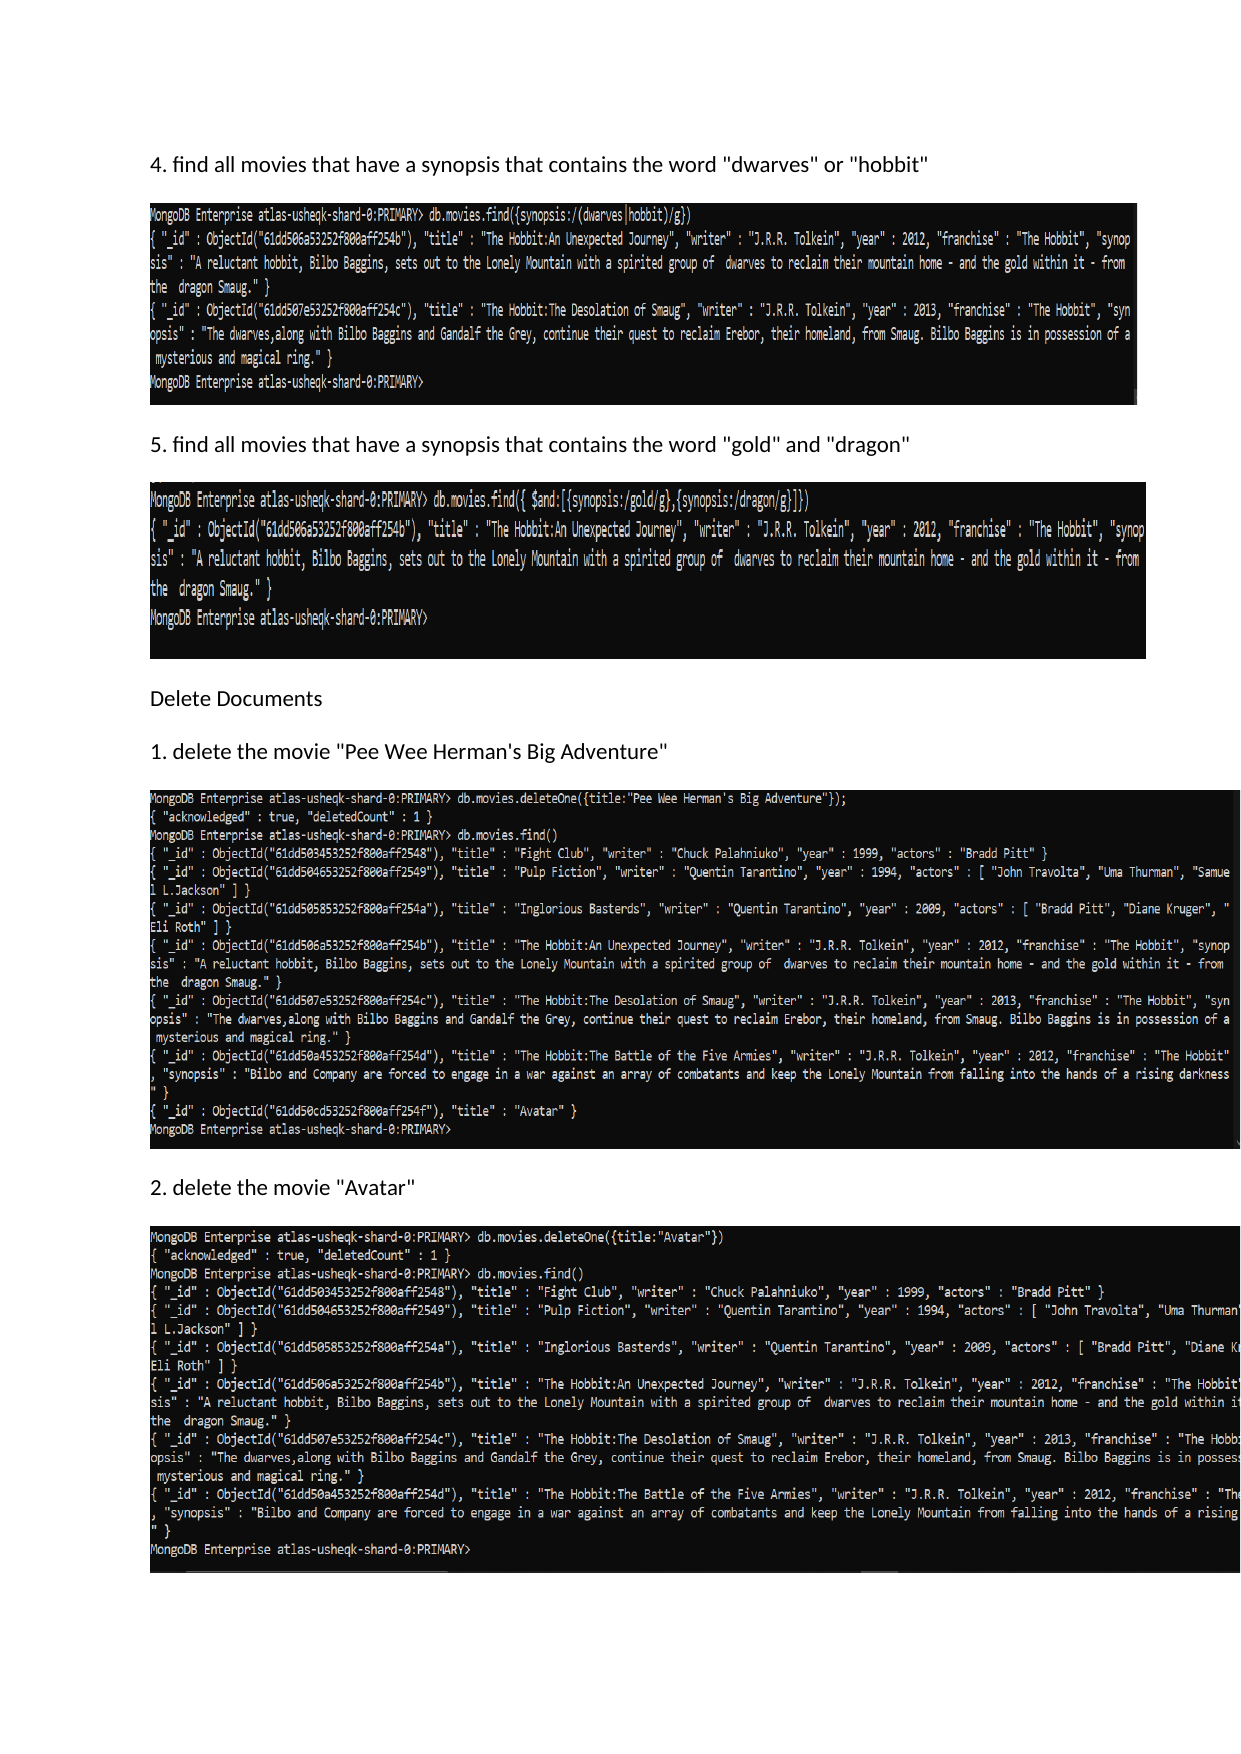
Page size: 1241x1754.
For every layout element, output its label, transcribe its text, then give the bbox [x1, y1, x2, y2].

text 1. delete the movie "Pee Wee Herman's Big Adventure" [150, 737, 1090, 765]
text Delete Documents [150, 684, 1090, 712]
text 2. delete the movie "Avatar" [150, 1173, 1090, 1202]
text 4. find all movies that have a synopsis that contains the word "dwarves" or "hobbit" [150, 150, 1090, 178]
text 5. find all movies that have a synopsis that contains the word "gold" and "dragon" [150, 430, 1090, 458]
picture [150, 790, 1241, 1149]
picture [150, 203, 1138, 405]
picture [150, 1226, 1241, 1573]
picture [150, 482, 1146, 659]
